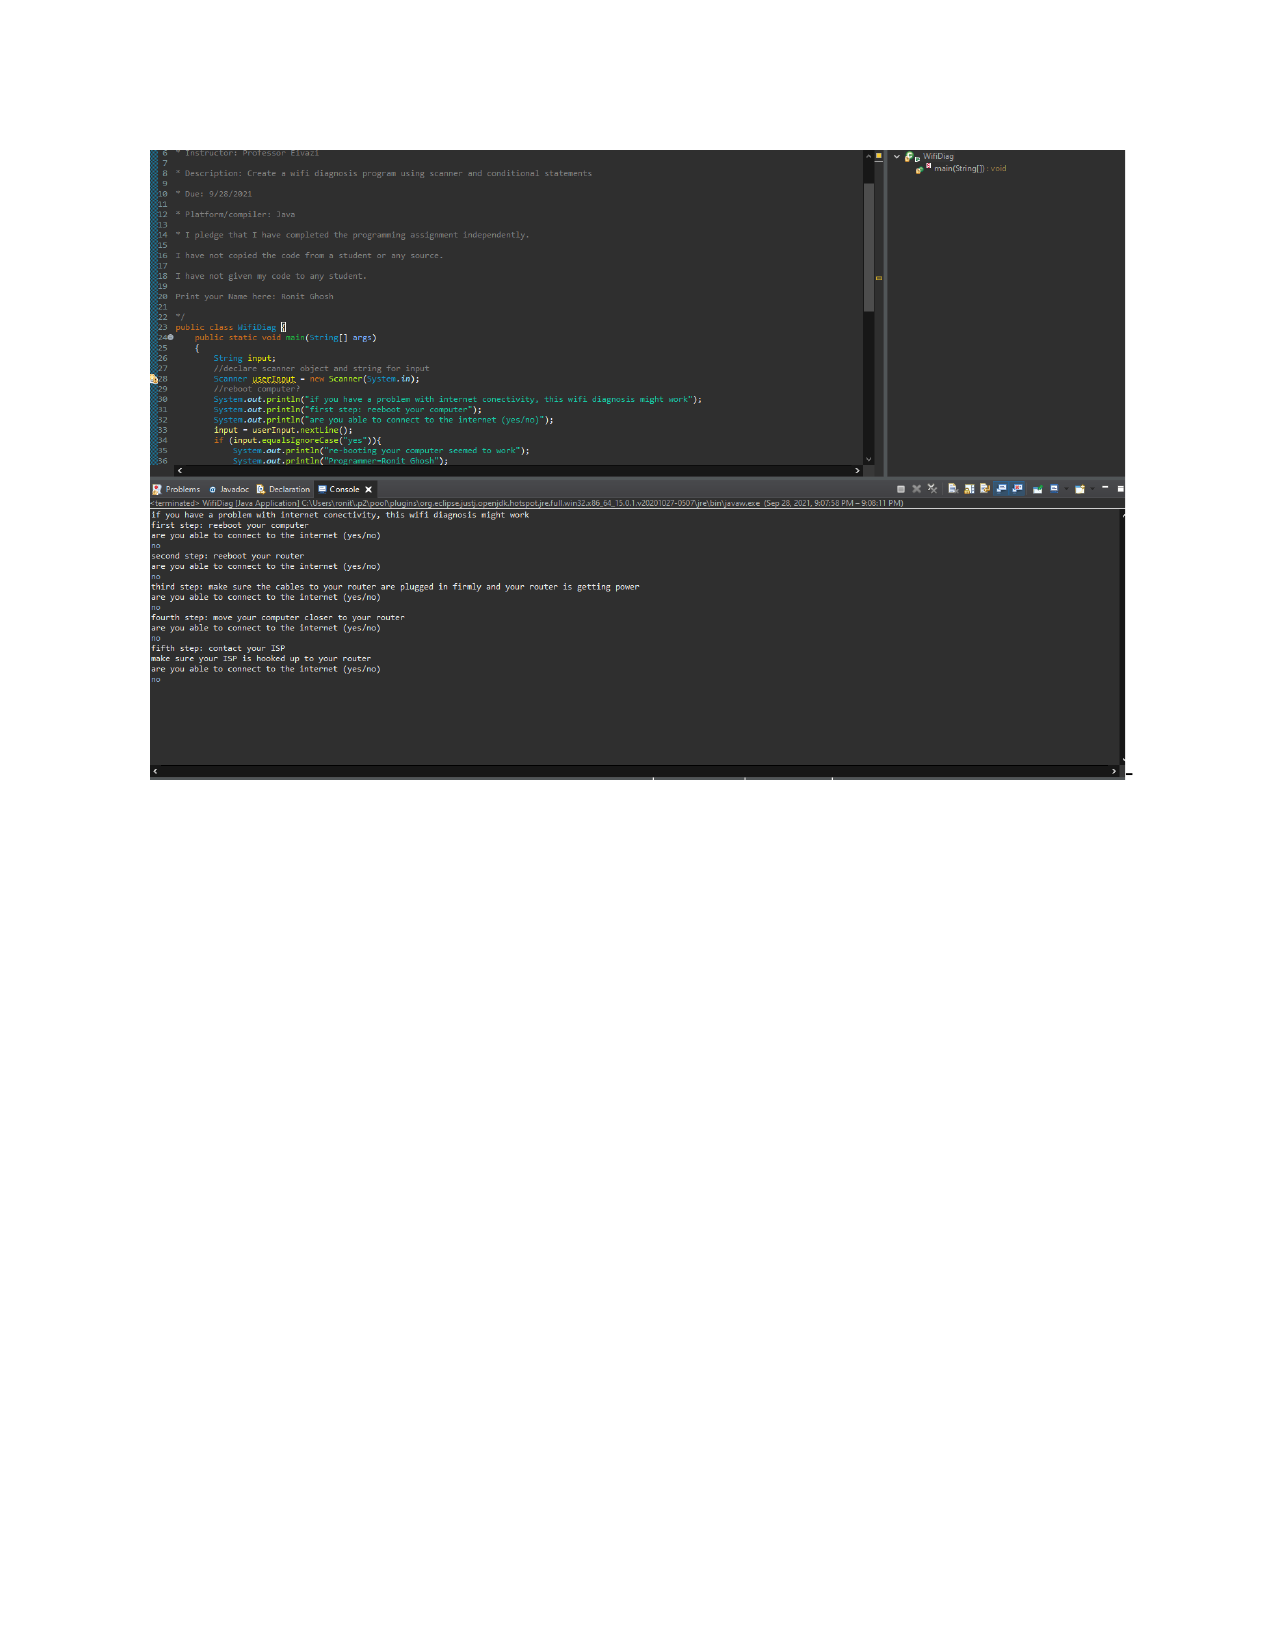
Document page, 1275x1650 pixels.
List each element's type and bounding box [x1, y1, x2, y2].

picture [150, 150, 1125, 780]
